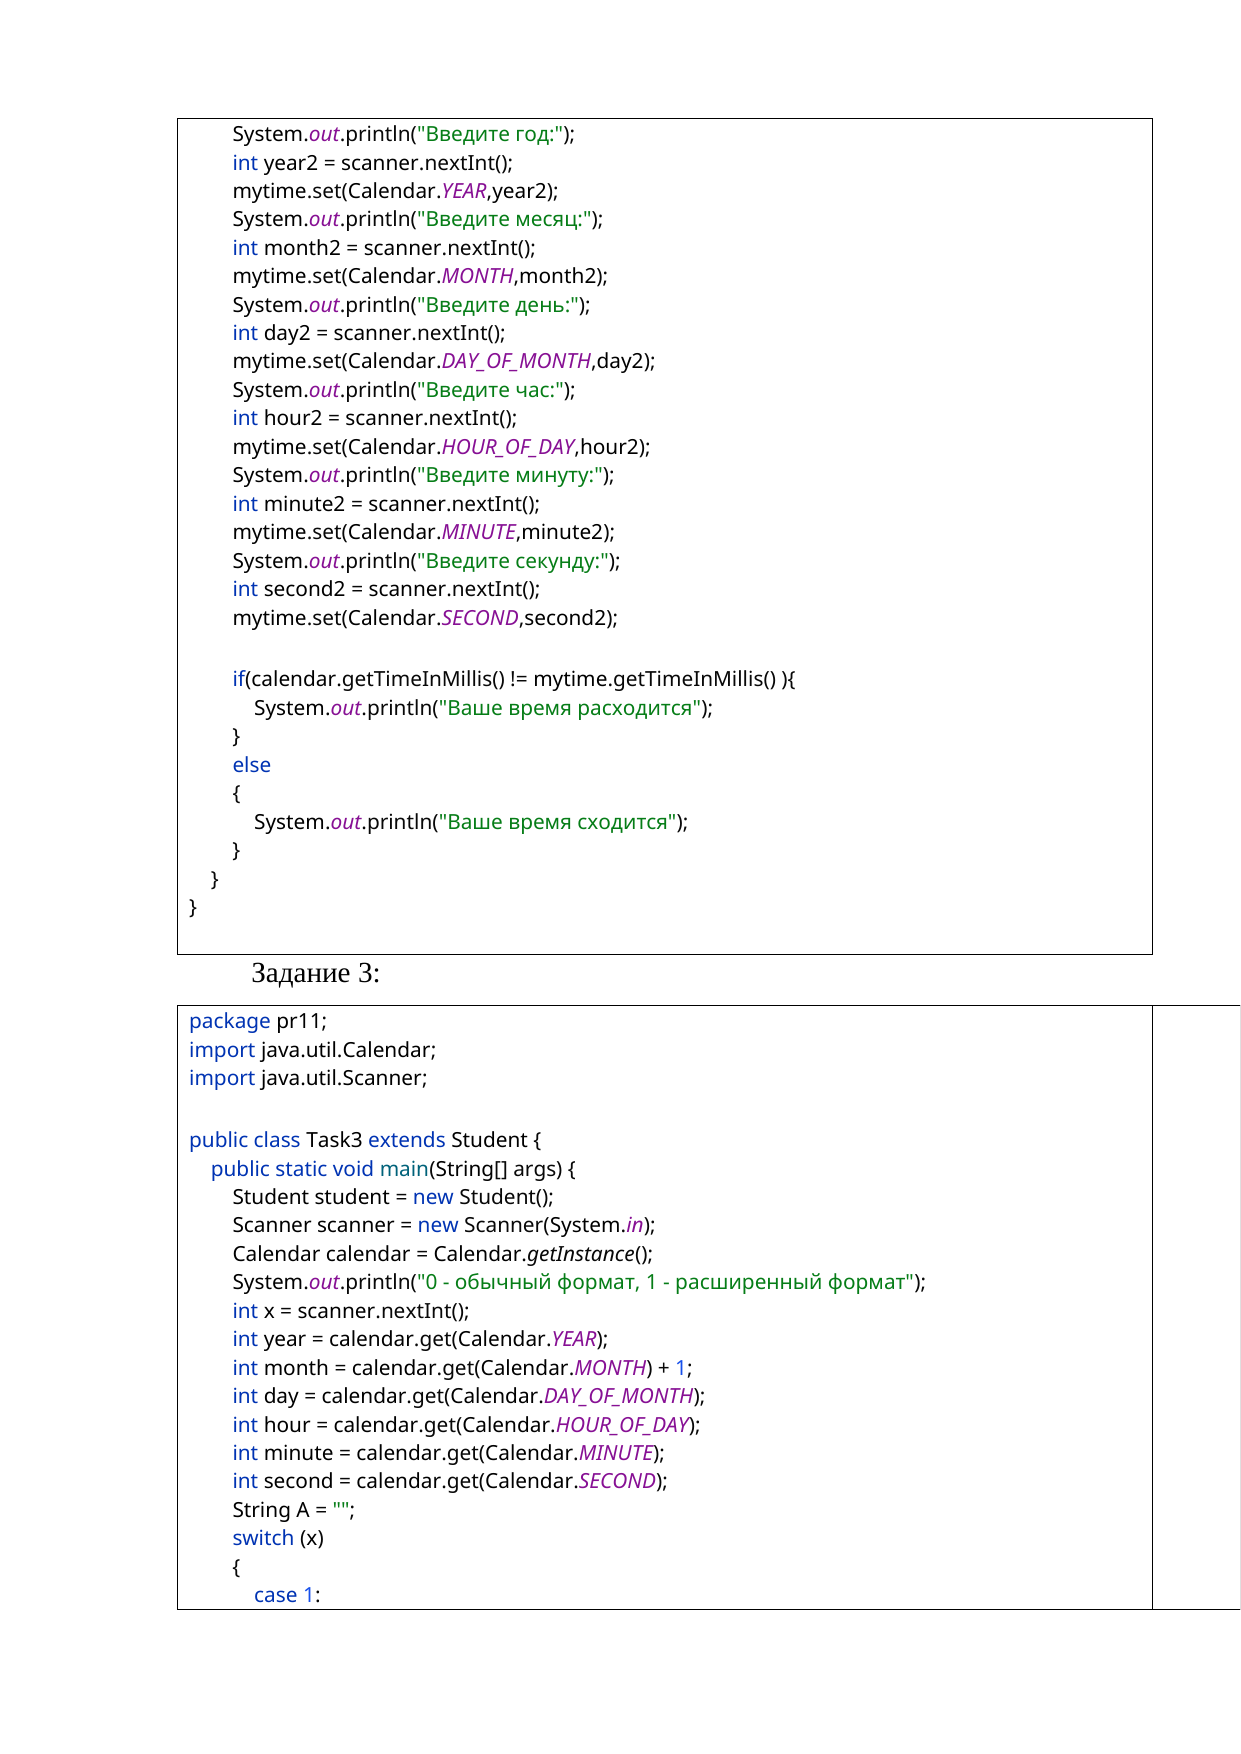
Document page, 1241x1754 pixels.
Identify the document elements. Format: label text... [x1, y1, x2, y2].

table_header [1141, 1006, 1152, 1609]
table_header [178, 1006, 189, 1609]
text Задание 3: [177, 955, 1152, 989]
table_header [1153, 1006, 1240, 1609]
